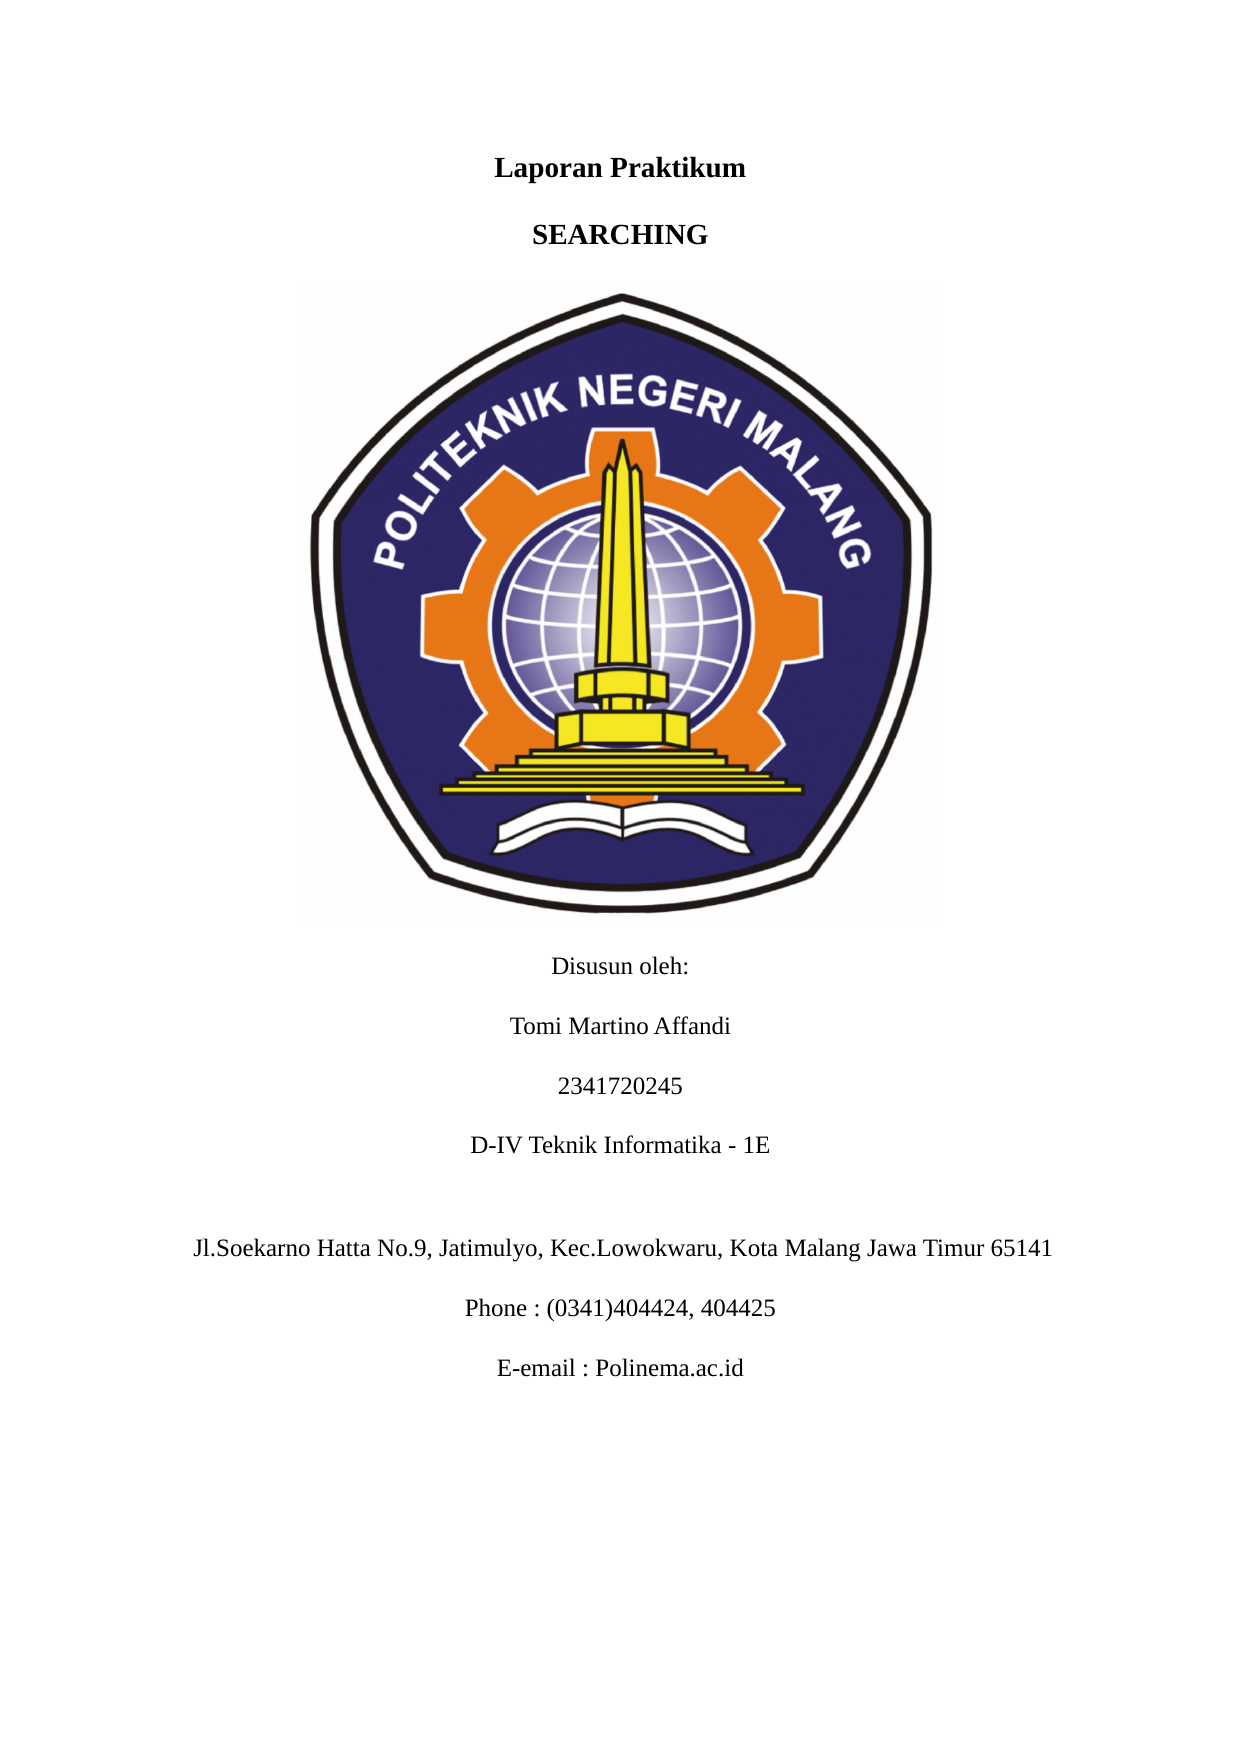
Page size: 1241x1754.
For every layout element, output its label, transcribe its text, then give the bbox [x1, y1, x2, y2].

text Jl.Soekarno Hatta No.9, Jatimulyo, Kec.Lowokwaru, Kota Malang Jawa Timur 65141 [150, 1233, 1090, 1262]
text Disusun oleh: [150, 951, 1090, 980]
text Phone : (0341)404424, 404425 [150, 1293, 1090, 1322]
text Laporan Praktikum [150, 150, 1090, 183]
picture [301, 283, 939, 921]
text D-IV Teknik Informatika - 1E [150, 1131, 1090, 1159]
text 2341720245 [150, 1071, 1090, 1099]
text SEARCHING [150, 217, 1090, 251]
text Tomi Martino Affandi [150, 1011, 1090, 1040]
text E-email : Polinema.ac.id [150, 1353, 1090, 1382]
